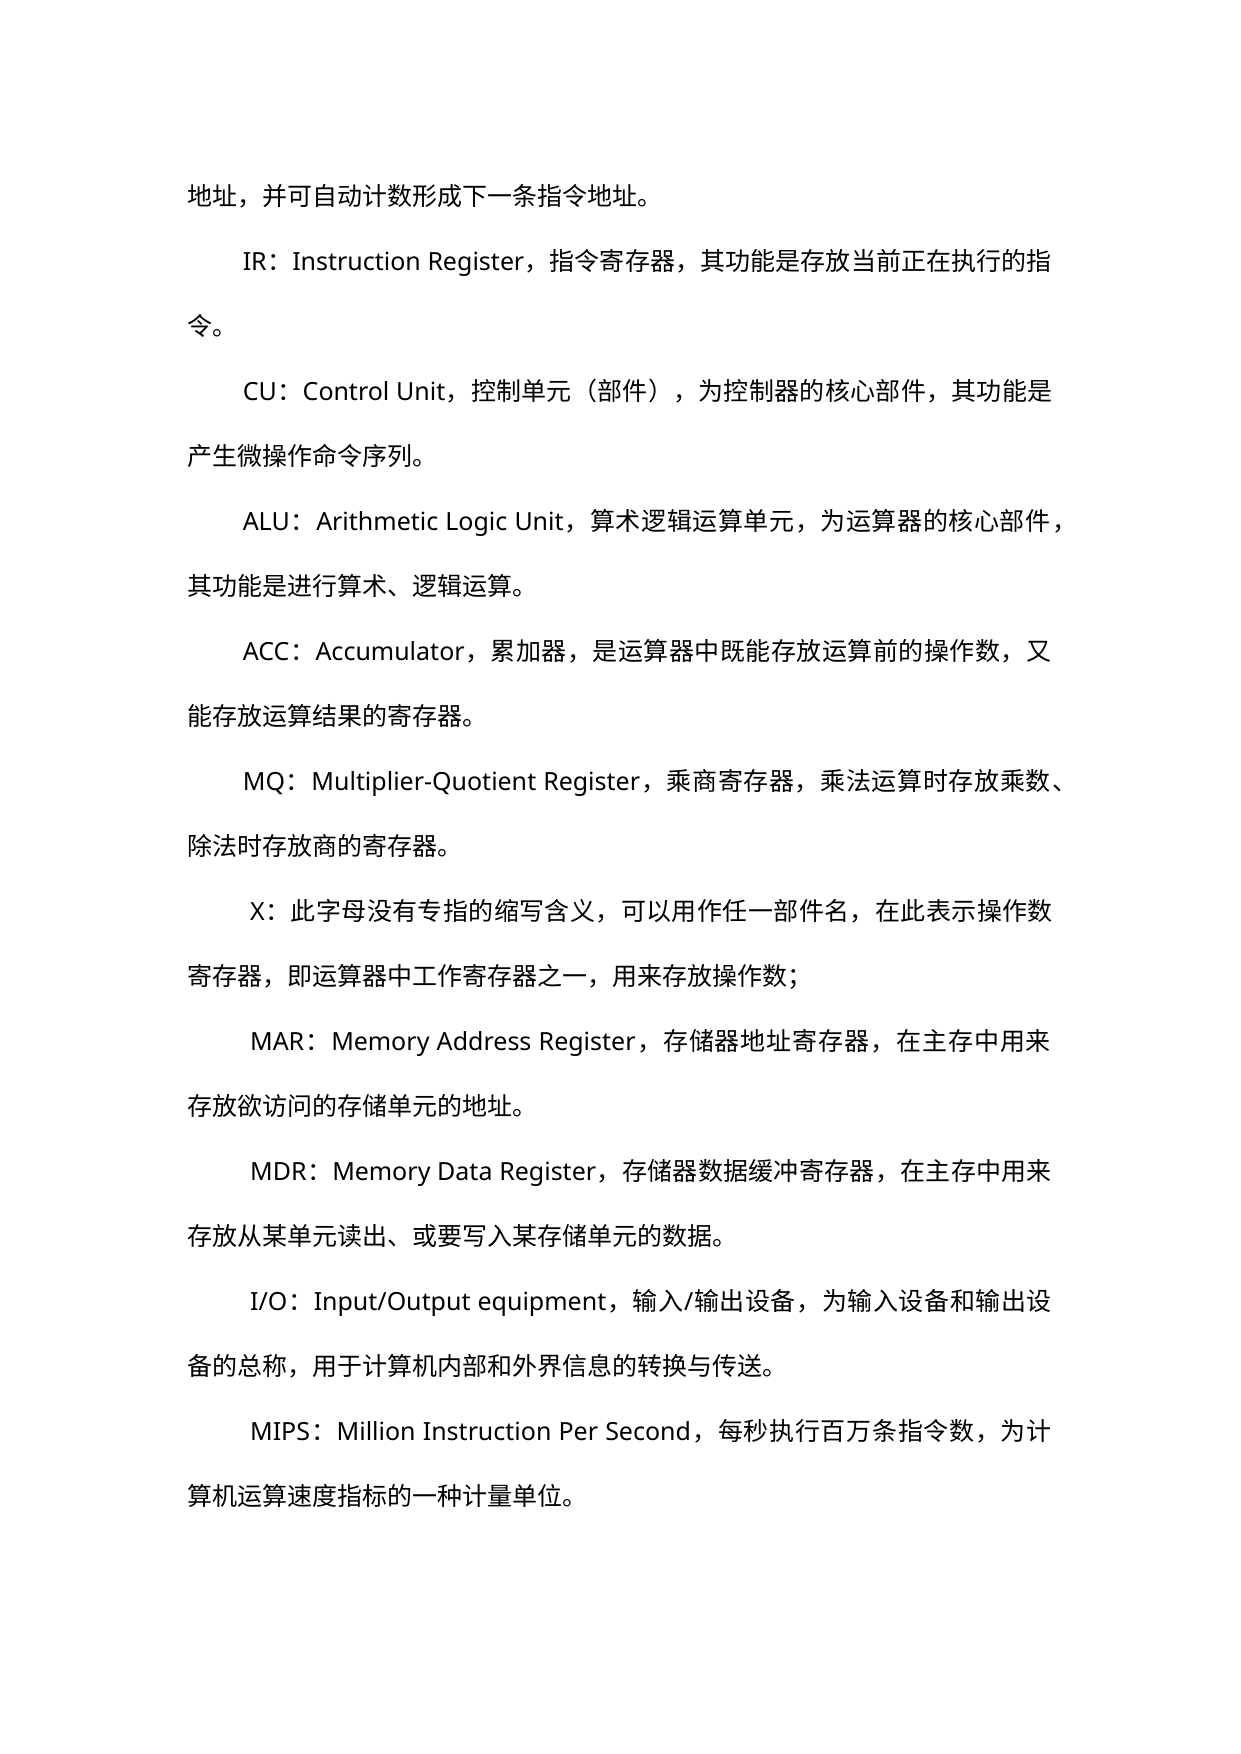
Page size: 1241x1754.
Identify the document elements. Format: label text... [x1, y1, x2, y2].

text ACC：Accumulator，累加器，是运算器中既能存放运算前的操作数，又能存放运算结果的寄存器。 [187, 617, 1053, 747]
text MIPS：Million Instruction Per Second，每秒执行百万条指令数，为计算机运算速度指标的一种计量单位。 [187, 1397, 1053, 1527]
text X：此字母没有专指的缩写含义，可以用作任一部件名，在此表示操作数寄存器，即运算器中工作寄存器之一，用来存放操作数； [187, 877, 1053, 1007]
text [187, 162, 1053, 227]
text I/O：Input/Output equipment，输入/输出设备，为输入设备和输出设备的总称，用于计算机内部和外界信息的转换与传送。 [187, 1267, 1053, 1397]
text MDR：Memory Data Register，存储器数据缓冲寄存器，在主存中用来存放从某单元读出、或要写入某存储单元的数据。 [187, 1137, 1053, 1267]
text MAR：Memory Address Register，存储器地址寄存器，在主存中用来存放欲访问的存储单元的地址。 [187, 1007, 1053, 1137]
text CU：Control Unit，控制单元（部件），为控制器的核心部件，其功能是产生微操作命令序列。 [187, 357, 1053, 487]
text ALU：Arithmetic Logic Unit，算术逻辑运算单元，为运算器的核心部件，其功能是进行算术、逻辑运算。 [187, 487, 1053, 617]
text MQ：Multiplier-Quotient Register，乘商寄存器，乘法运算时存放乘数、除法时存放商的寄存器。 [187, 747, 1053, 877]
text IR：Instruction Register，指令寄存器，其功能是存放当前正在执行的指令。 [187, 227, 1053, 357]
